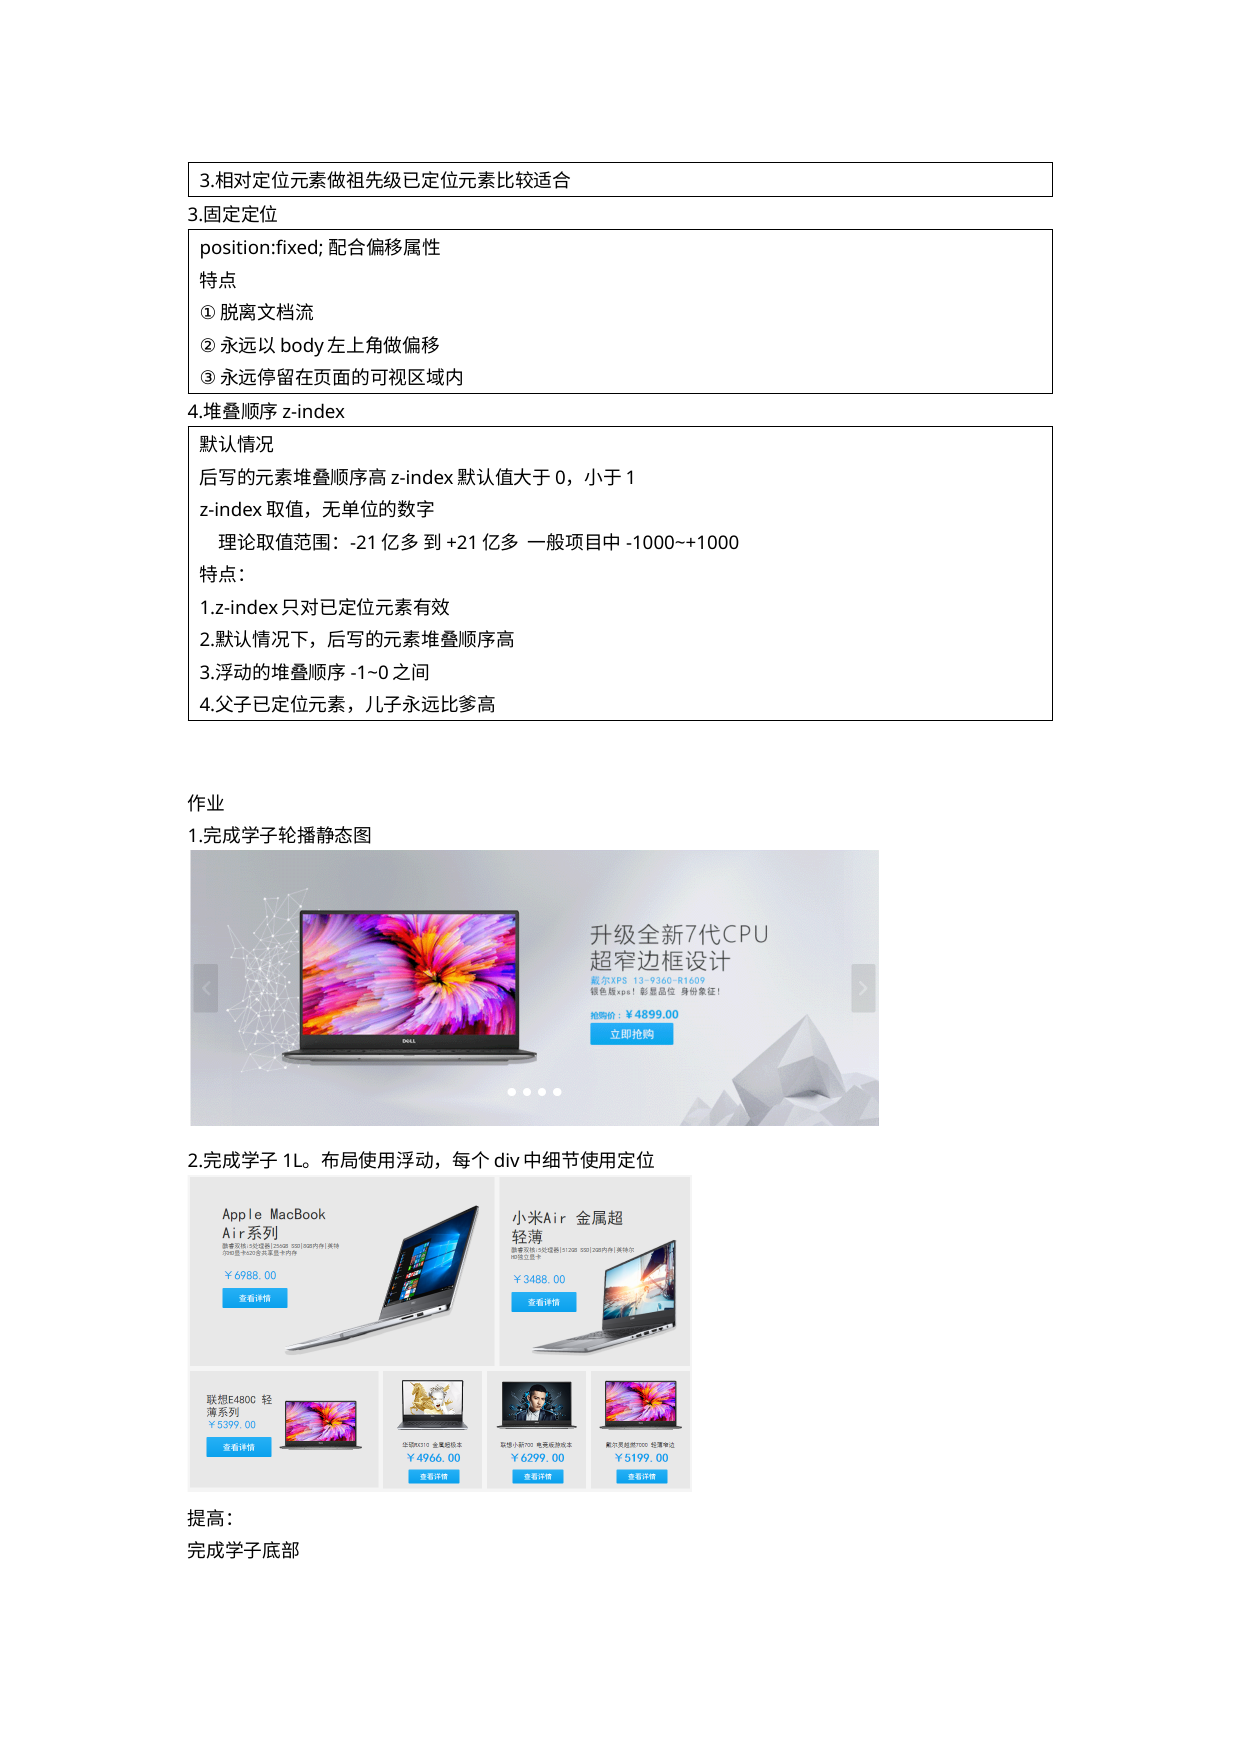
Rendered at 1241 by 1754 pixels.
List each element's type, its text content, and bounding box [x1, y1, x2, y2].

text 完成学子底部 [187, 1533, 1053, 1566]
text 3.固定定位 [187, 197, 1053, 229]
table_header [189, 163, 1052, 196]
picture [187, 1175, 692, 1492]
text 1.完成学子轮播静态图 [187, 818, 1053, 851]
text 4.堆叠顺序z-index [187, 394, 1053, 426]
table_header 默认情况 后写的元素堆叠顺序高z-index默认值大于0，小于1 z-index取值，无单位的数字 理论取值范围：-21亿多 到 +21亿多 一般项目中 -1000~+1000 特点： 1.z-index只对已定位元素有效 2.默认情况下，后写的元素堆叠顺序高 3.浮动的堆叠顺序 -1~0之间 4.父子已定位元素，儿子永远比爹高 [189, 427, 1052, 720]
text 作业 [187, 786, 1053, 818]
picture [187, 850, 879, 1128]
table_header position:fixed; 配合偏移属性 特点 ①脱离文档流 ②永远以body左上角做偏移 ③永远停留在页面的可视区域内 [189, 230, 1052, 393]
text 提高： [187, 1501, 1053, 1533]
text 2.完成学子1L。布局使用浮动，每个div中细节使用定位 [187, 1143, 1053, 1176]
